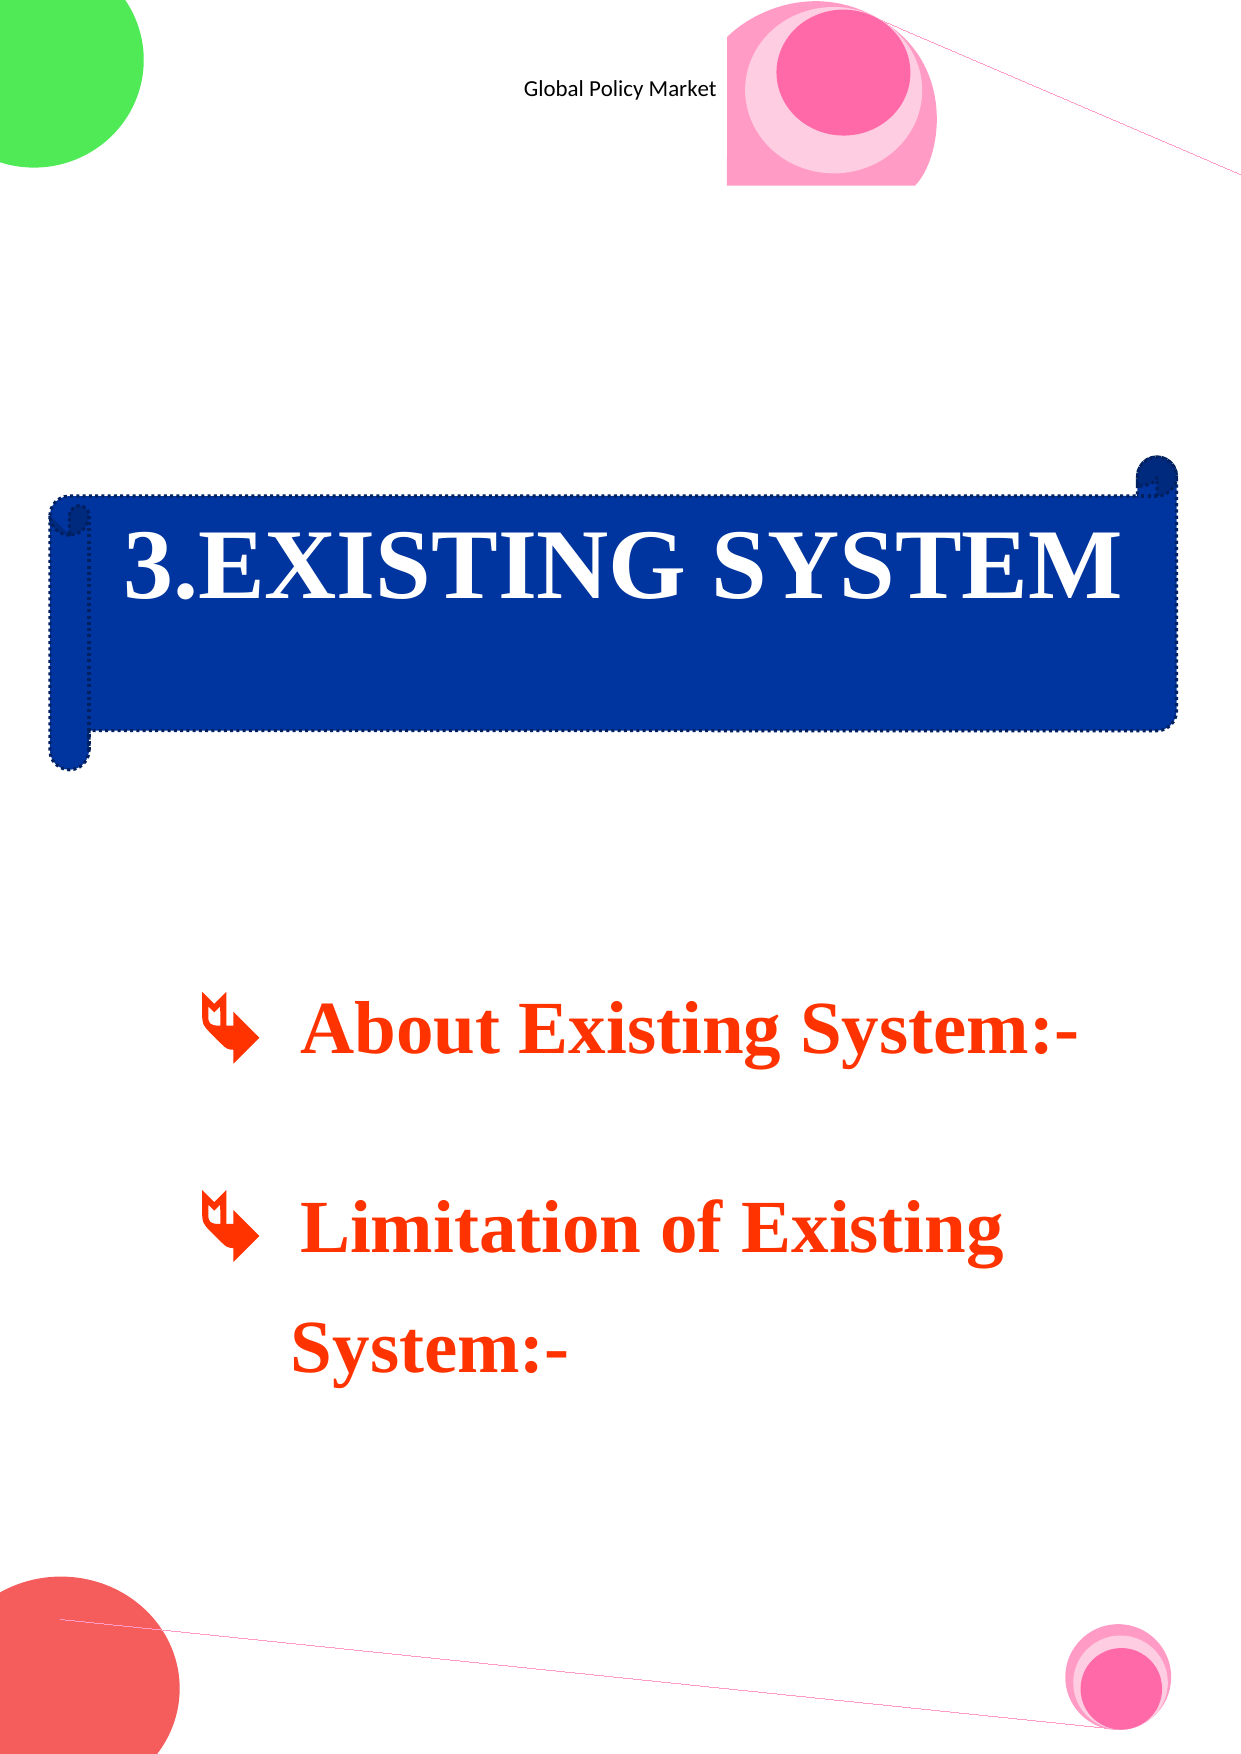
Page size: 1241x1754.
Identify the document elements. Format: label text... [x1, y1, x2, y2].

text System:- [197, 1302, 1090, 1388]
list About Existing System:- [197, 984, 1090, 1070]
list Limitation of Existing [197, 1182, 1090, 1268]
